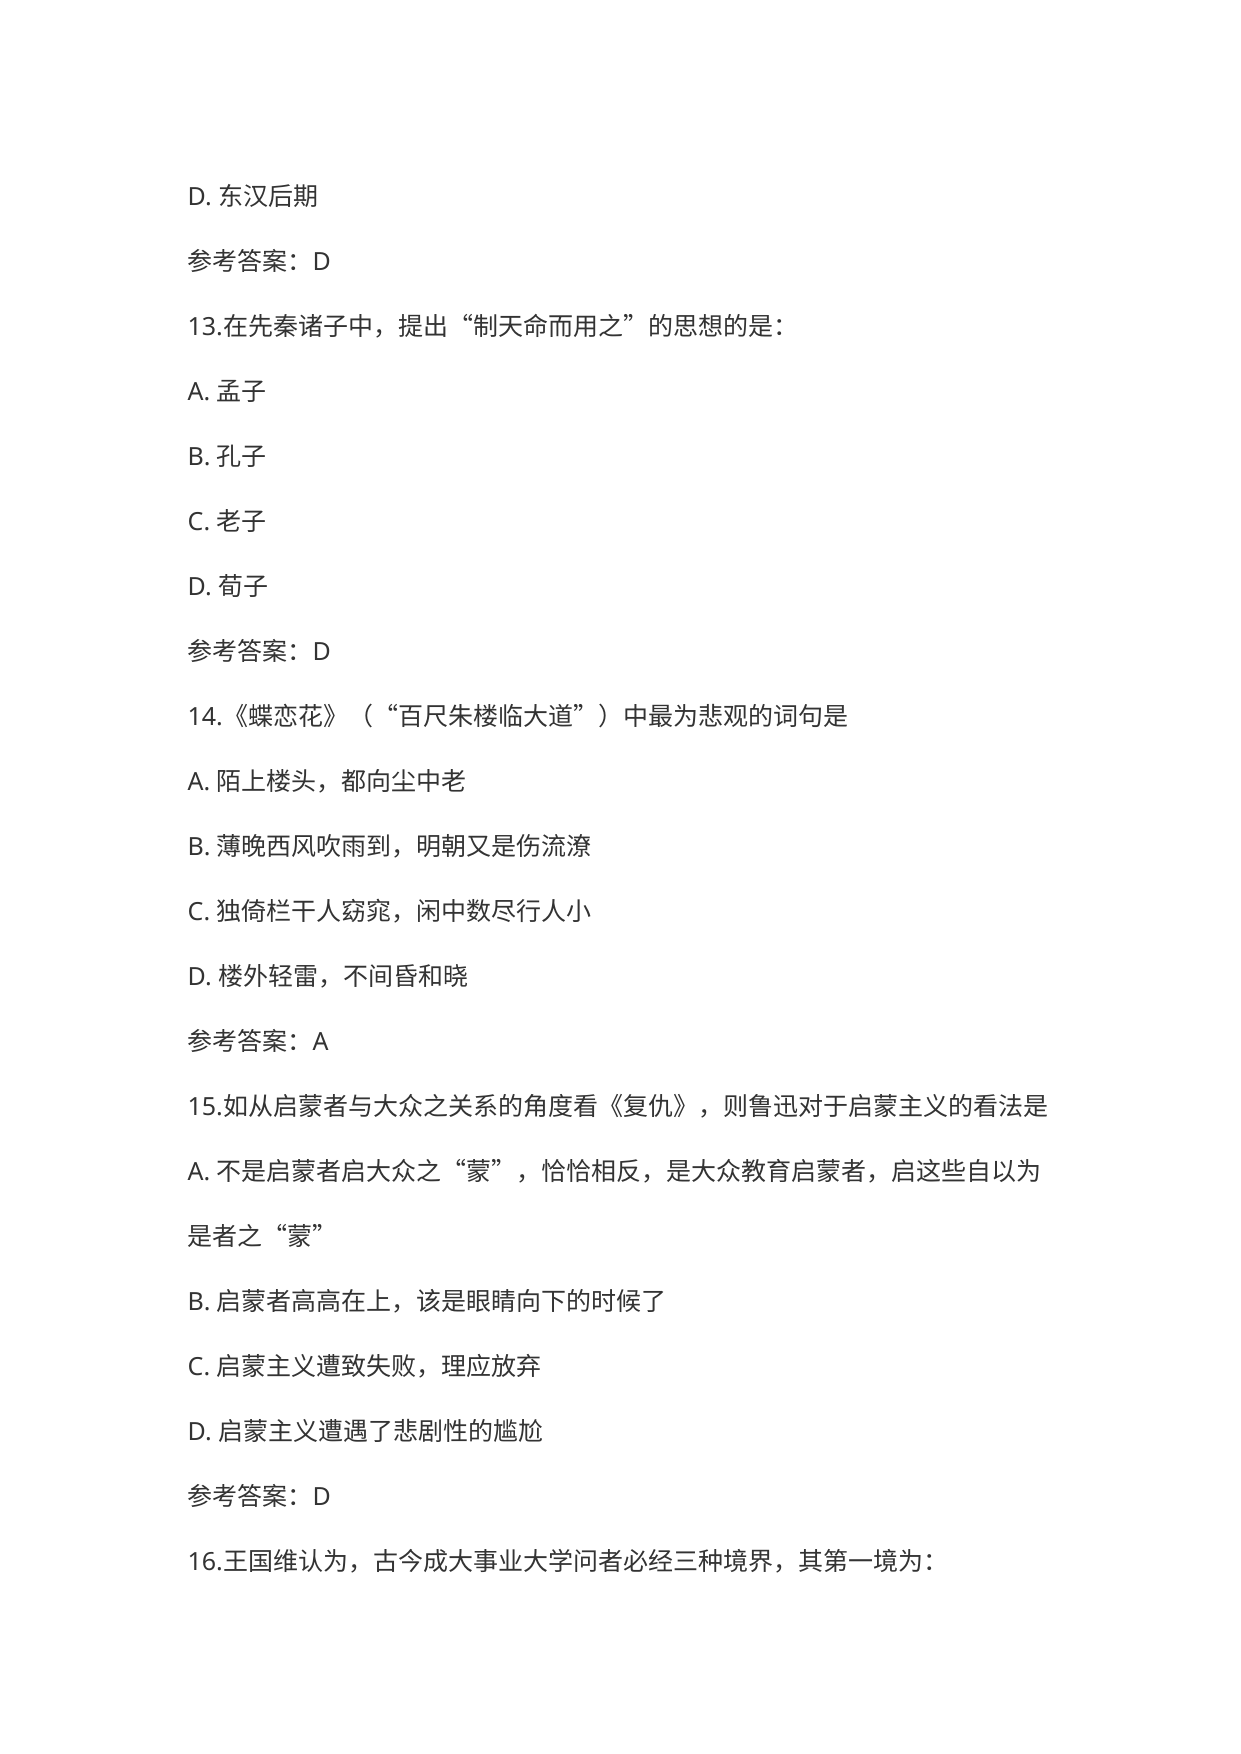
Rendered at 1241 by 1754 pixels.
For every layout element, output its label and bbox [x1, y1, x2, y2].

list [187, 162, 1053, 1592]
